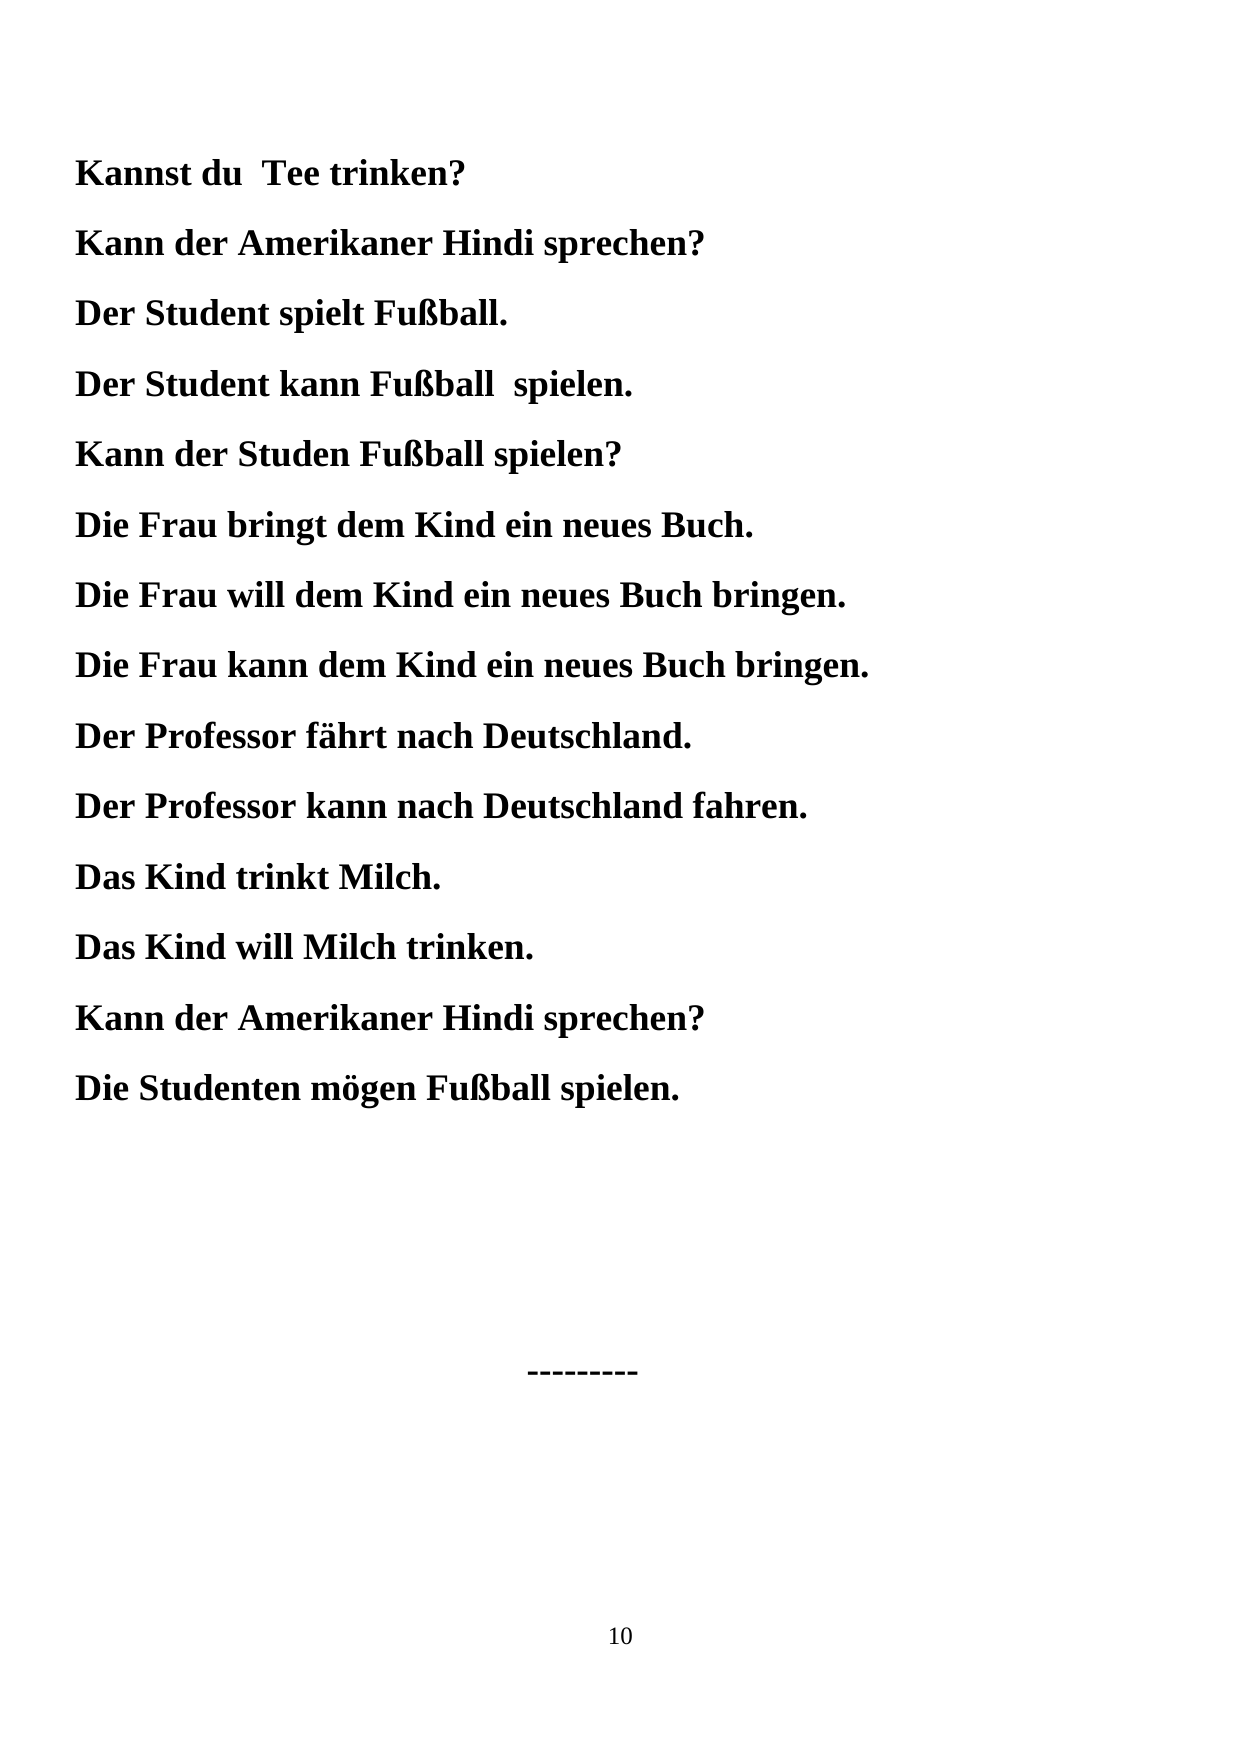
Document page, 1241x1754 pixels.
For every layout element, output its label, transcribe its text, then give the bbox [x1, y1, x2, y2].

text Kannst du Tee trinken? [75, 150, 1090, 193]
text Das Kind will Milch trinken. [75, 924, 1090, 968]
text Die Frau will dem Kind ein neues Buch bringen. [75, 572, 1090, 616]
text Die Frau bringt dem Kind ein neues Buch. [75, 502, 1090, 545]
text Die Studenten mögen Fußball spielen. [75, 1065, 1090, 1108]
text Die Frau kann dem Kind ein neues Buch bringen. [75, 643, 1090, 686]
text Der Professor kann nach Deutschland fahren. [75, 784, 1090, 827]
text Kann der Amerikaner Hindi sprechen? [75, 220, 1090, 263]
text Der Student spielt Fußball. [75, 291, 1090, 334]
text Kann der Studen Fußball spielen? [75, 432, 1090, 475]
text Der Student kann Fußball spielen. [75, 361, 1090, 404]
text --------- [75, 1347, 1090, 1390]
text Der Professor fährt nach Deutschland. [75, 713, 1090, 756]
text Kann der Amerikaner Hindi sprechen? [75, 995, 1090, 1038]
text Das Kind trinkt Milch. [75, 854, 1090, 897]
